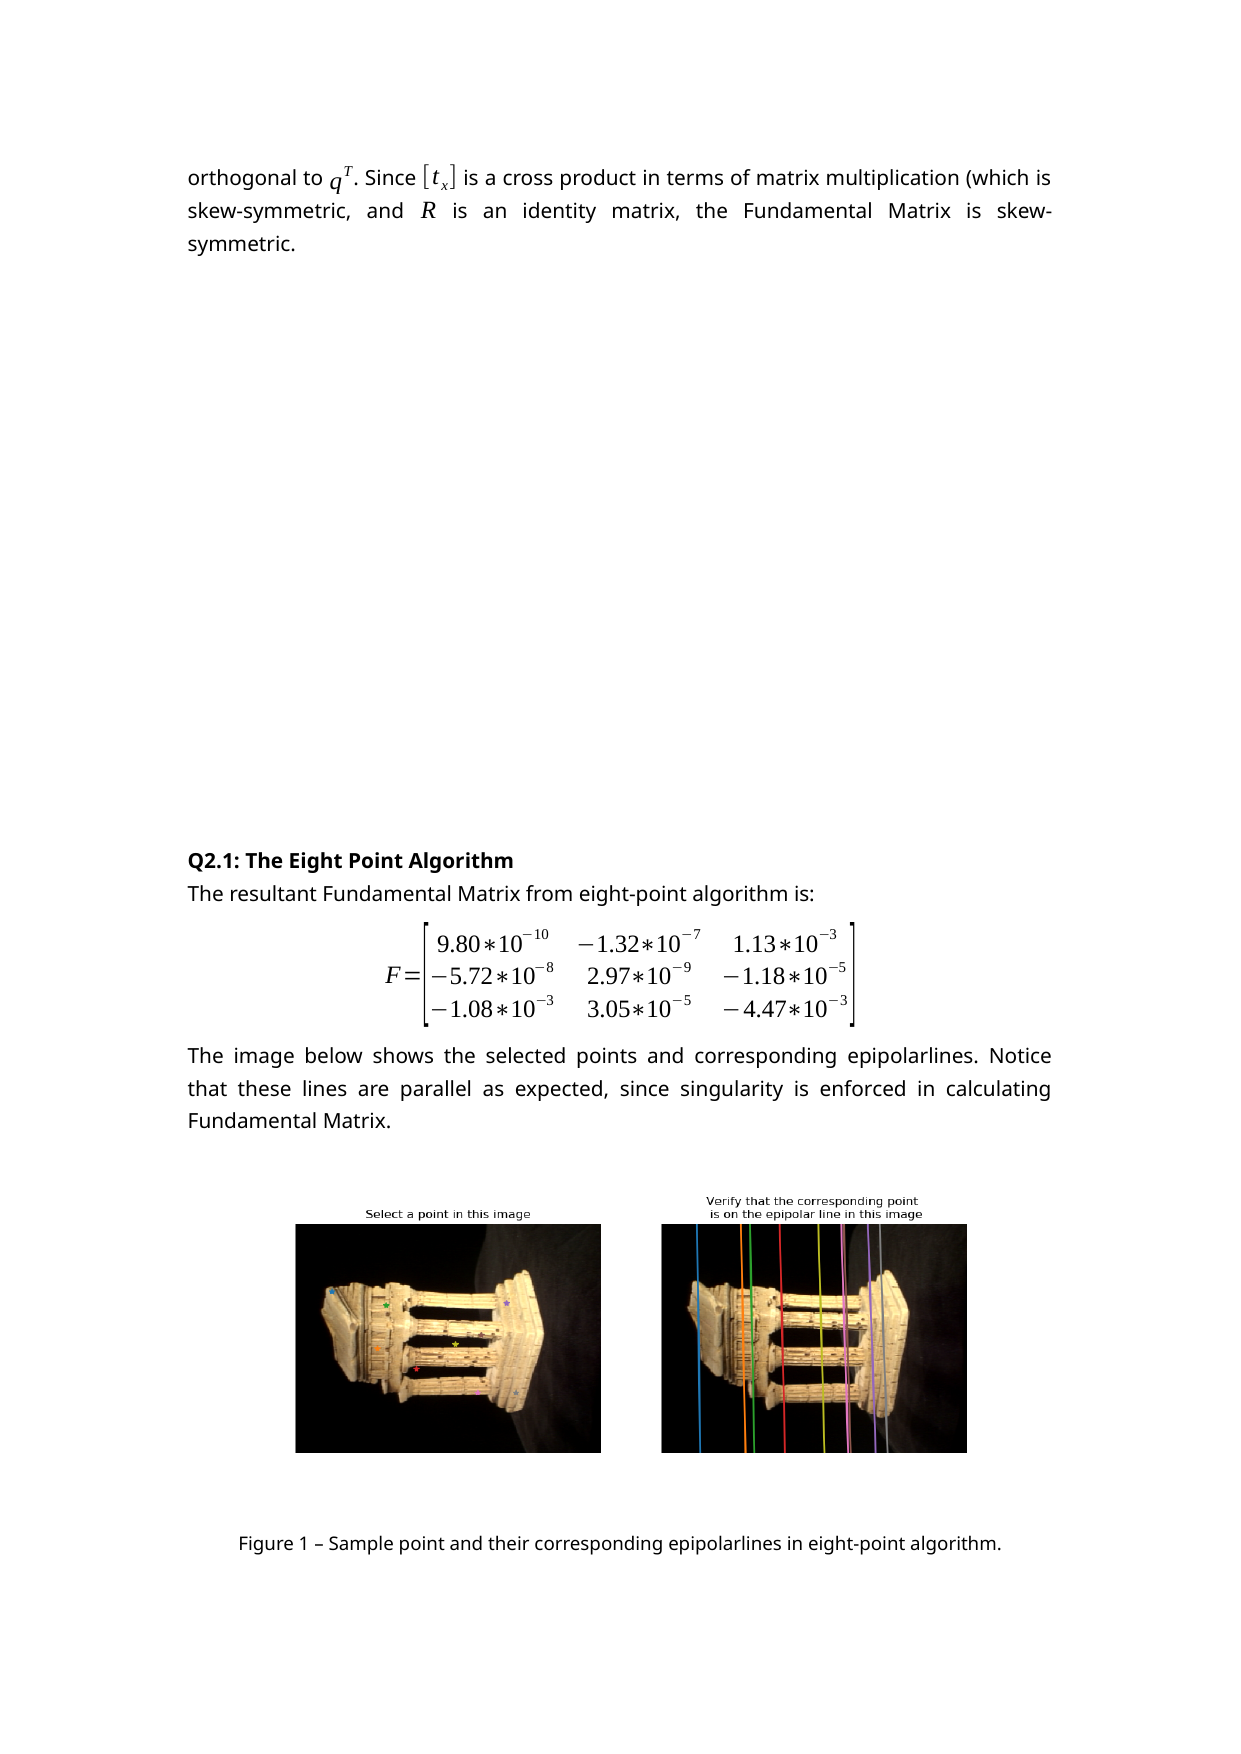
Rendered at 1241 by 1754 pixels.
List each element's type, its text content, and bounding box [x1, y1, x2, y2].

text The image below shows the selected points and corresponding epipolarlines. Notice that these lines are parallel as expected, since singularity is enforced in calculating Fundamental Matrix. [187, 1039, 1053, 1137]
text Figure 1 – Sample point and their corresponding epipolarlines in eight-point algorithm. [187, 1527, 1053, 1559]
text Q2.1: The Eight Point Algorithm [187, 844, 1053, 877]
picture [187, 1137, 1053, 1509]
text The resultant Fundamental Matrix from eight-point algorithm is: [187, 877, 1053, 909]
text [187, 162, 1053, 259]
